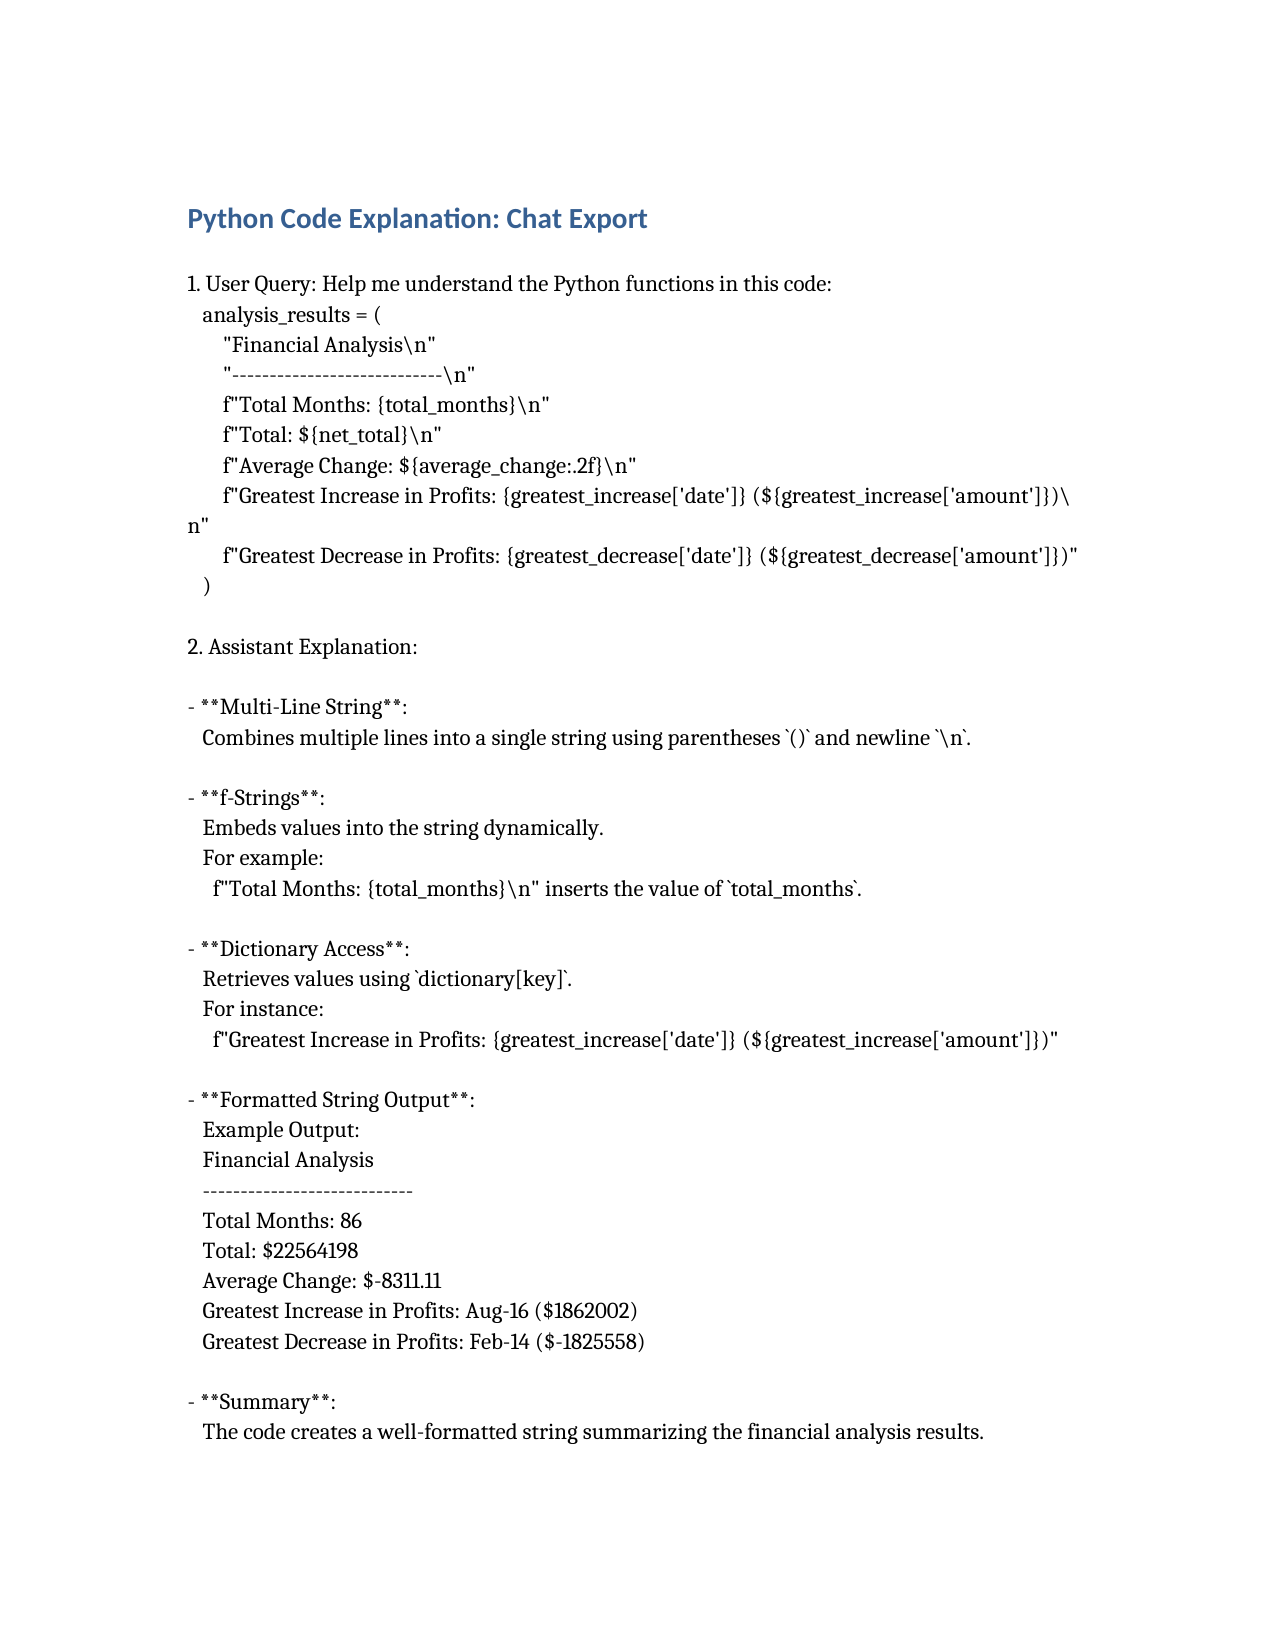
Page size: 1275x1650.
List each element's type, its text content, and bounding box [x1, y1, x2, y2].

subtitle Python Code Explanation: Chat Export [187, 200, 1087, 236]
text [187, 241, 1087, 1445]
